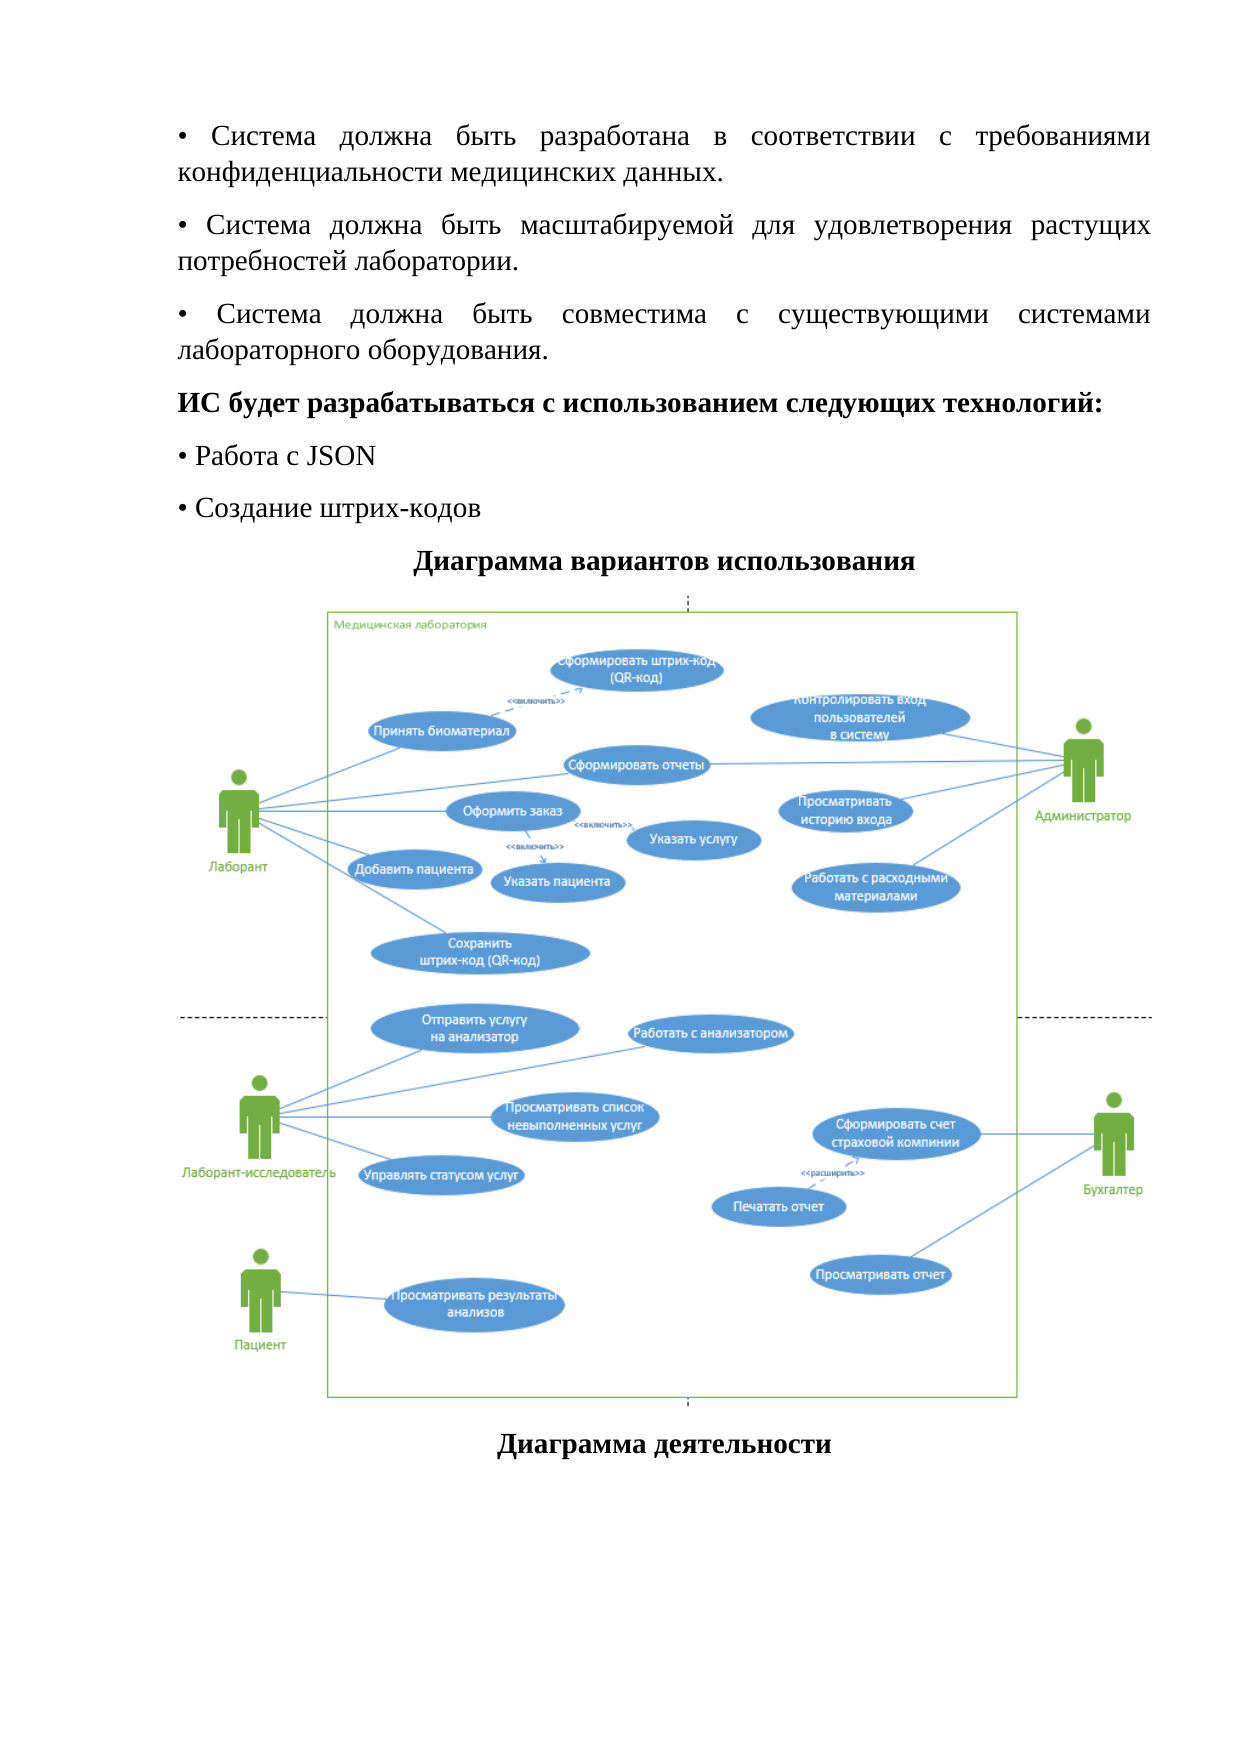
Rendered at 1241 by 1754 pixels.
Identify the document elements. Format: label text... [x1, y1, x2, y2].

text ИС будет разрабатываться с использованием следующих технологий: [177, 385, 1152, 418]
text • Система должна быть совместима с существующими системами лабораторного оборудования. [177, 296, 1152, 366]
text • Система должна быть разработана в соответствии с требованиями конфиденциальности медицинских данных. [177, 118, 1152, 188]
text Диаграмма вариантов использования [177, 543, 1152, 577]
text Диаграмма деятельности [177, 1427, 1152, 1460]
text • Работа с JSON [177, 438, 1152, 471]
text • Создание штрих-кодов [177, 491, 1152, 524]
picture [177, 596, 1152, 1408]
text • Система должна быть масштабируемой для удовлетворения растущих потребностей лаборатории. [177, 207, 1152, 277]
